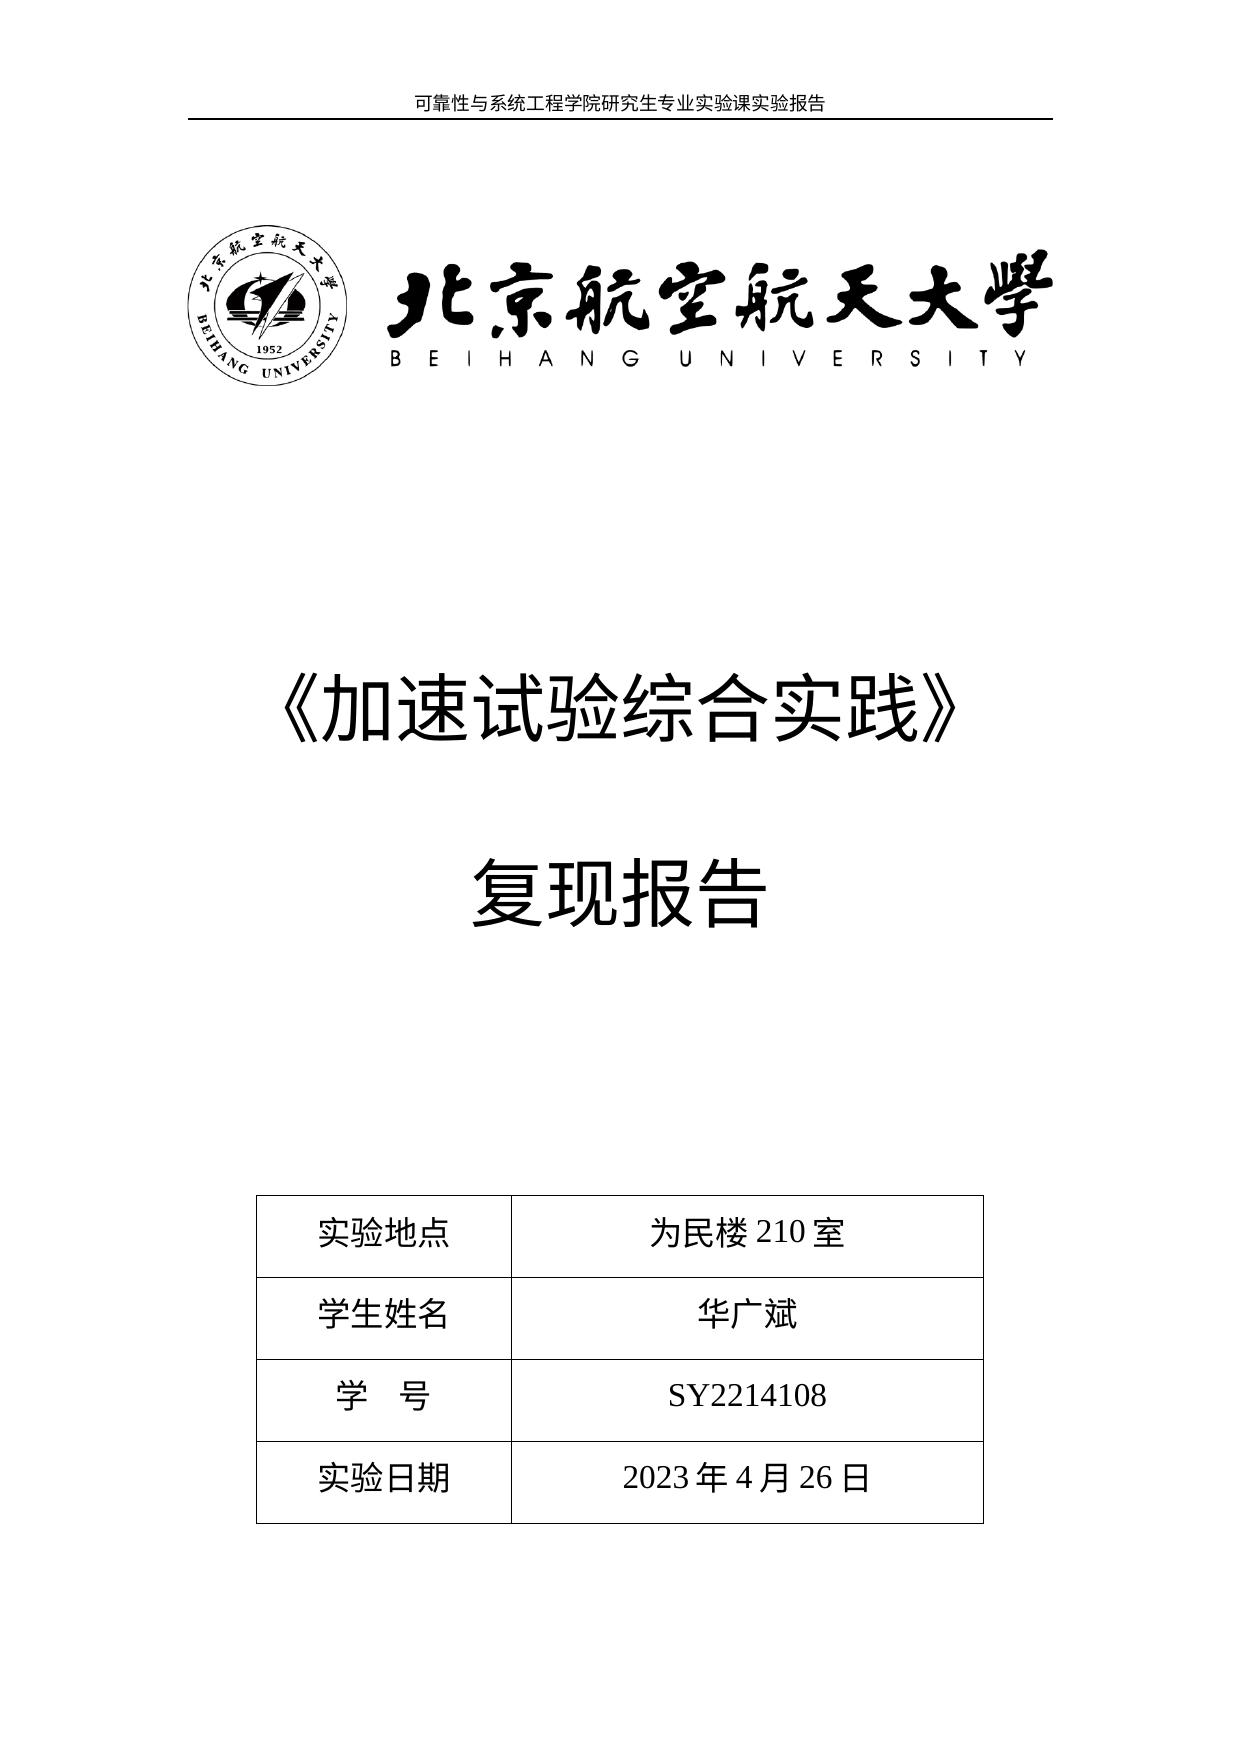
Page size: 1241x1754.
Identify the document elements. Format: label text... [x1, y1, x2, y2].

table_header 实验地点 [257, 1196, 511, 1277]
picture [187, 225, 1053, 386]
table_cell SY2214108 [512, 1360, 983, 1441]
text 《加速试验综合实践》 [187, 639, 1053, 769]
table_header 为民楼210室 [512, 1196, 983, 1277]
table_cell 学生姓名 [257, 1278, 511, 1359]
table_cell 华广斌 [512, 1278, 983, 1359]
table_cell 实验日期 [257, 1442, 511, 1523]
text 复现报告 [187, 823, 1053, 953]
table_cell 学 号 [257, 1360, 511, 1441]
table_cell 2023年4月26日 [512, 1442, 983, 1523]
